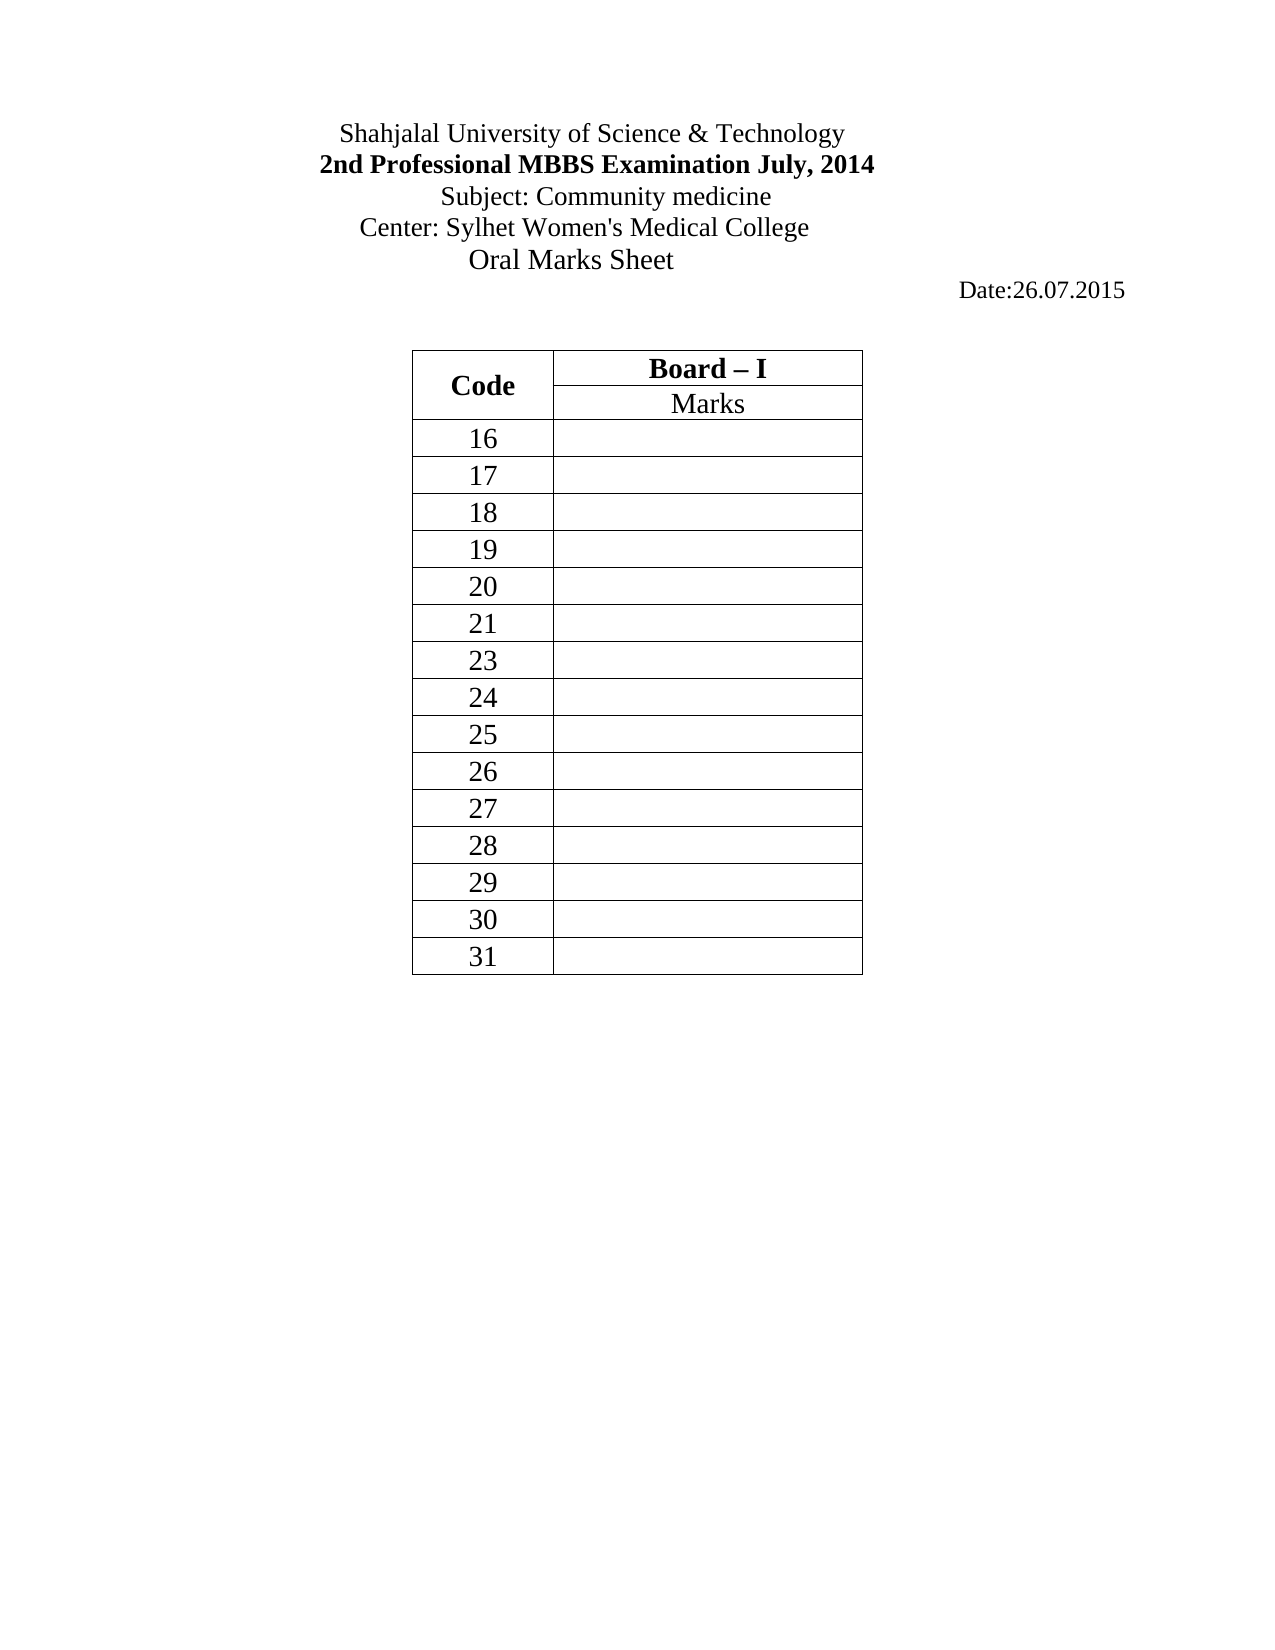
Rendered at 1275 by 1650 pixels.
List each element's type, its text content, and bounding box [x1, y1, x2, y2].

table_cell [554, 457, 862, 493]
table_cell 26 [413, 753, 553, 789]
table_cell 21 [413, 605, 553, 641]
table_header Code [413, 351, 553, 419]
table_cell [554, 716, 862, 752]
table_cell 20 [413, 568, 553, 604]
table_cell 24 [413, 679, 553, 715]
table_cell [554, 901, 862, 937]
table_cell [554, 827, 862, 863]
table_cell [554, 531, 862, 567]
table_cell [554, 938, 862, 974]
table_cell Marks [554, 386, 862, 419]
table_cell 29 [413, 864, 553, 900]
table_cell 27 [413, 790, 553, 826]
table_cell 18 [413, 494, 553, 530]
table_cell 25 [413, 716, 553, 752]
table_cell 17 [413, 457, 553, 493]
table_cell 31 [413, 938, 553, 974]
text Center: Sylhet Women's Medical College [150, 211, 1125, 242]
table_cell [554, 864, 862, 900]
table_cell [554, 605, 862, 641]
table_cell 28 [413, 827, 553, 863]
table_cell 30 [413, 901, 553, 937]
text Shahjalal University of Science & Technology [150, 117, 1125, 149]
text Date:26.07.2015 [150, 276, 1125, 304]
table_cell 23 [413, 642, 553, 678]
text 2nd Professional MBBS Examination July, 2014 [150, 149, 1125, 180]
text Oral Marks Sheet [150, 242, 1125, 276]
table_cell [554, 420, 862, 456]
table_cell [554, 753, 862, 789]
table_cell [554, 679, 862, 715]
table_cell [554, 494, 862, 530]
table_cell [554, 790, 862, 826]
table_cell 16 [413, 420, 553, 456]
table_cell [554, 642, 862, 678]
text Subject: Community medicine [150, 180, 1125, 211]
table_cell [554, 568, 862, 604]
table_cell 19 [413, 531, 553, 567]
table_header Board – I [554, 351, 862, 385]
